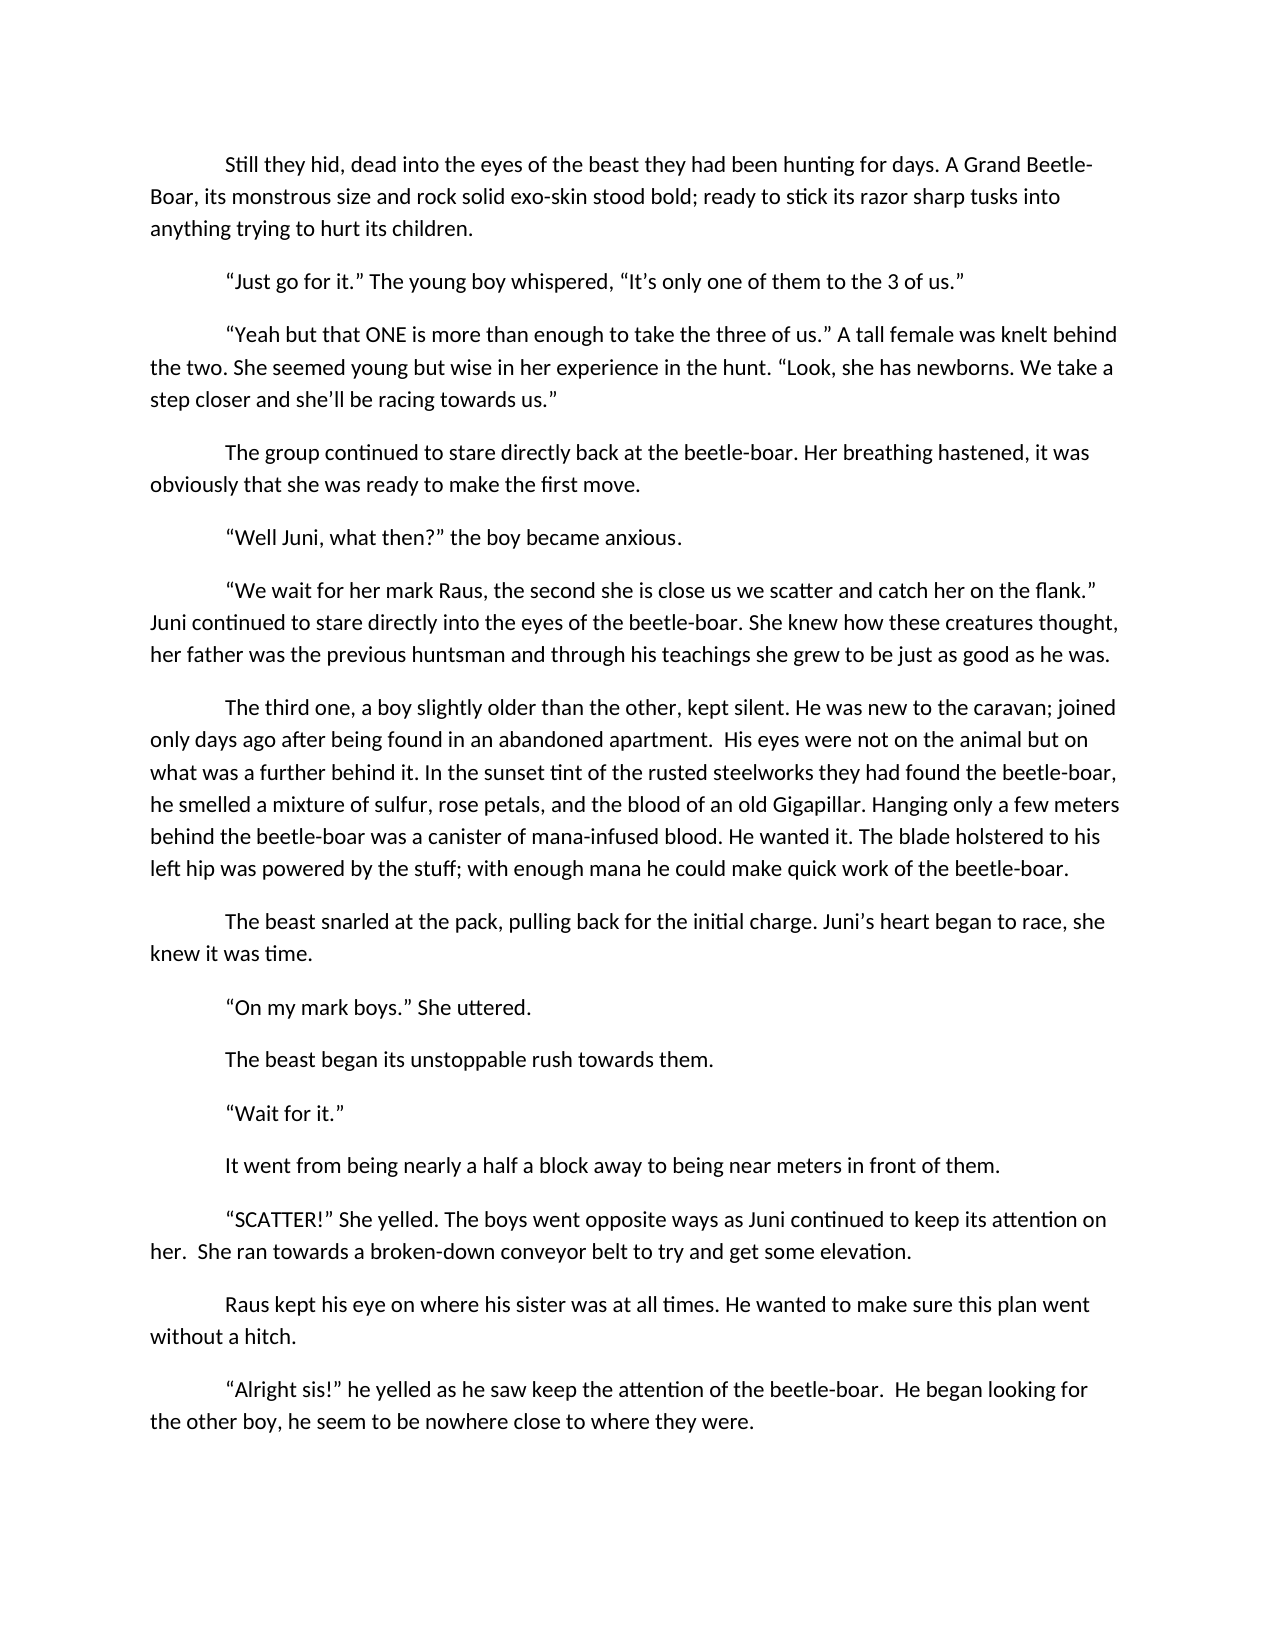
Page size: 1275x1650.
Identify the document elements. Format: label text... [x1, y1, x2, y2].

text Raus kept his eye on where his sister was at all times. He wanted to make sure this plan went without a hitch. [150, 1290, 1125, 1350]
text “Wait for it.” [150, 1099, 1125, 1127]
text It went from being nearly a half a block away to being near meters in front of them. [150, 1152, 1125, 1180]
text The beast snarled at the pack, pulling back for the initial charge. Juni’s heart began to race, she knew it was time. [150, 907, 1125, 968]
text The third one, a boy slightly older than the other, kept silent. He was new to the caravan; joined only days ago after being found in an abandoned apartment. His eyes were not on the animal but on what was a further behind it. In the sunset tint of the rusted steelworks they had found the beetle-boar, he smelled a mixture of sulfur, rose petals, and the blood of an old Gigapillar. Hanging only a few meters behind the beetle-boar was a canister of mana-infused blood. He wanted it. The blade holstered to his left hip was powered by the stuff; with enough mana he could make quick work of the beetle-boar. [150, 693, 1125, 882]
text The beast began its unstoppable rush towards them. [150, 1046, 1125, 1074]
text “Well Juni, what then?” the boy became anxious. [150, 523, 1125, 551]
text “SCATTER!” She yelled. The boys went opposite ways as Juni continued to keep its attention on her. She ran towards a broken-down conveyor belt to try and get some elevation. [150, 1205, 1125, 1265]
text “On my mark boys.” She uttered. [150, 993, 1125, 1021]
text The group continued to stare directly back at the beetle-boar. Her breathing hastened, it was obviously that she was ready to make the first move. [150, 438, 1125, 498]
text “We wait for her mark Raus, the second she is close us we scatter and catch her on the flank.” Juni continued to stare directly into the eyes of the beetle-boar. She knew how these creatures thought, her father was the previous huntsman and through his teachings she grew to be just as good as he was. [150, 576, 1125, 668]
text “Yeah but that ONE is more than enough to take the three of us.” A tall female was knelt behind the two. She seemed young but wise in her experience in the hunt. “Look, she has newborns. We take a step closer and she’ll be racing towards us.” [150, 320, 1125, 413]
text “Just go for it.” The young boy whispered, “It’s only one of them to the 3 of us.” [150, 267, 1125, 295]
text “Alright sis!” he yelled as he saw keep the attention of the beetle-boar. He began looking for the other boy, he seem to be nowhere close to where they were. [150, 1375, 1125, 1435]
text Still they hid, dead into the eyes of the beast they had been hunting for days. A Grand Beetle-Boar, its monstrous size and rock solid exo-skin stood bold; ready to stick its razor sharp tusks into anything trying to hurt its children. [150, 150, 1125, 242]
